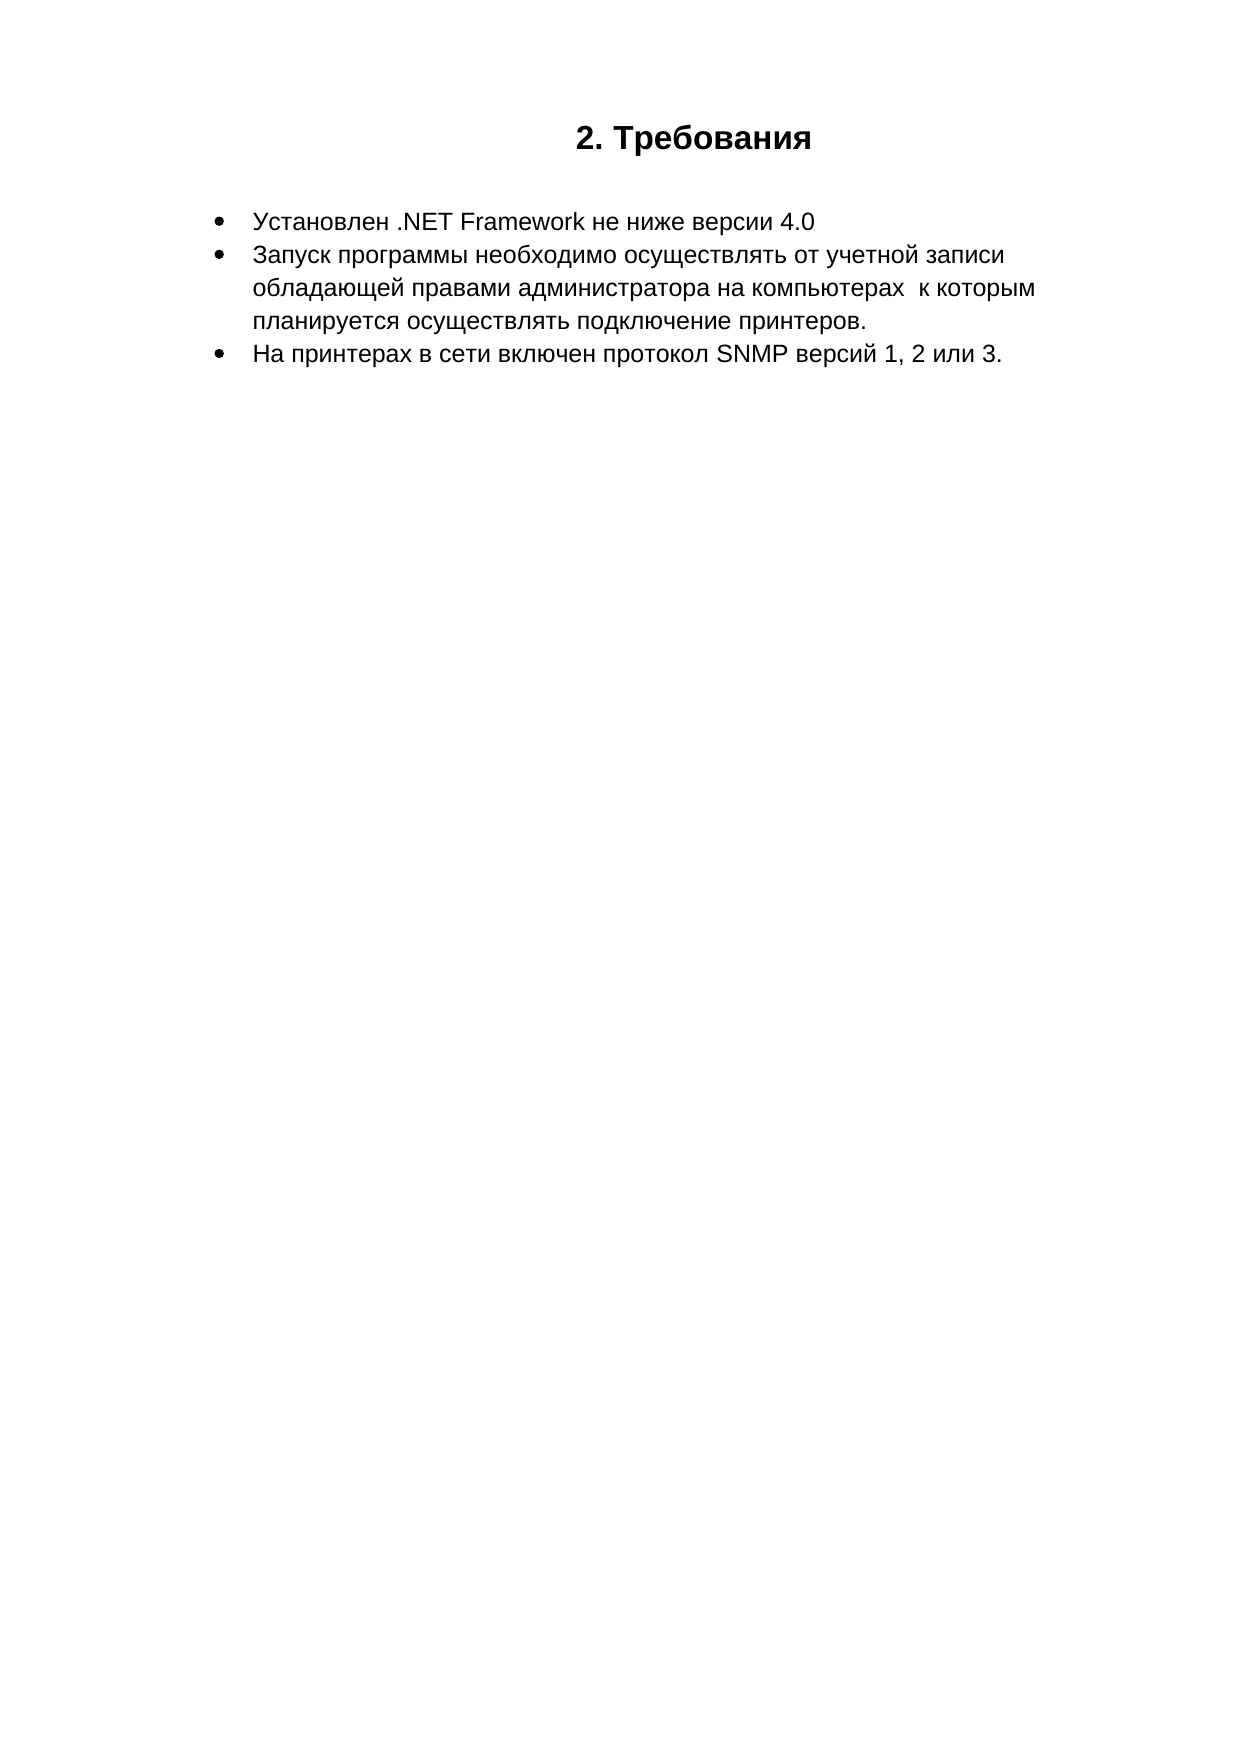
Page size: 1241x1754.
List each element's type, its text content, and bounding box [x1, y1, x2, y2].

list Установлен .NET Framework не ниже версии 4.0 [215, 206, 1152, 235]
list На принтерах в сети включен протокол SNMP версий 1, 2 или 3. [215, 339, 1152, 368]
list Требования [236, 118, 1152, 157]
list Запуск программы необходимо осуществлять от учетной записи обладающей правами администратора на компьютерах к которым планируется осуществлять подключение принтеров. [215, 239, 1152, 334]
